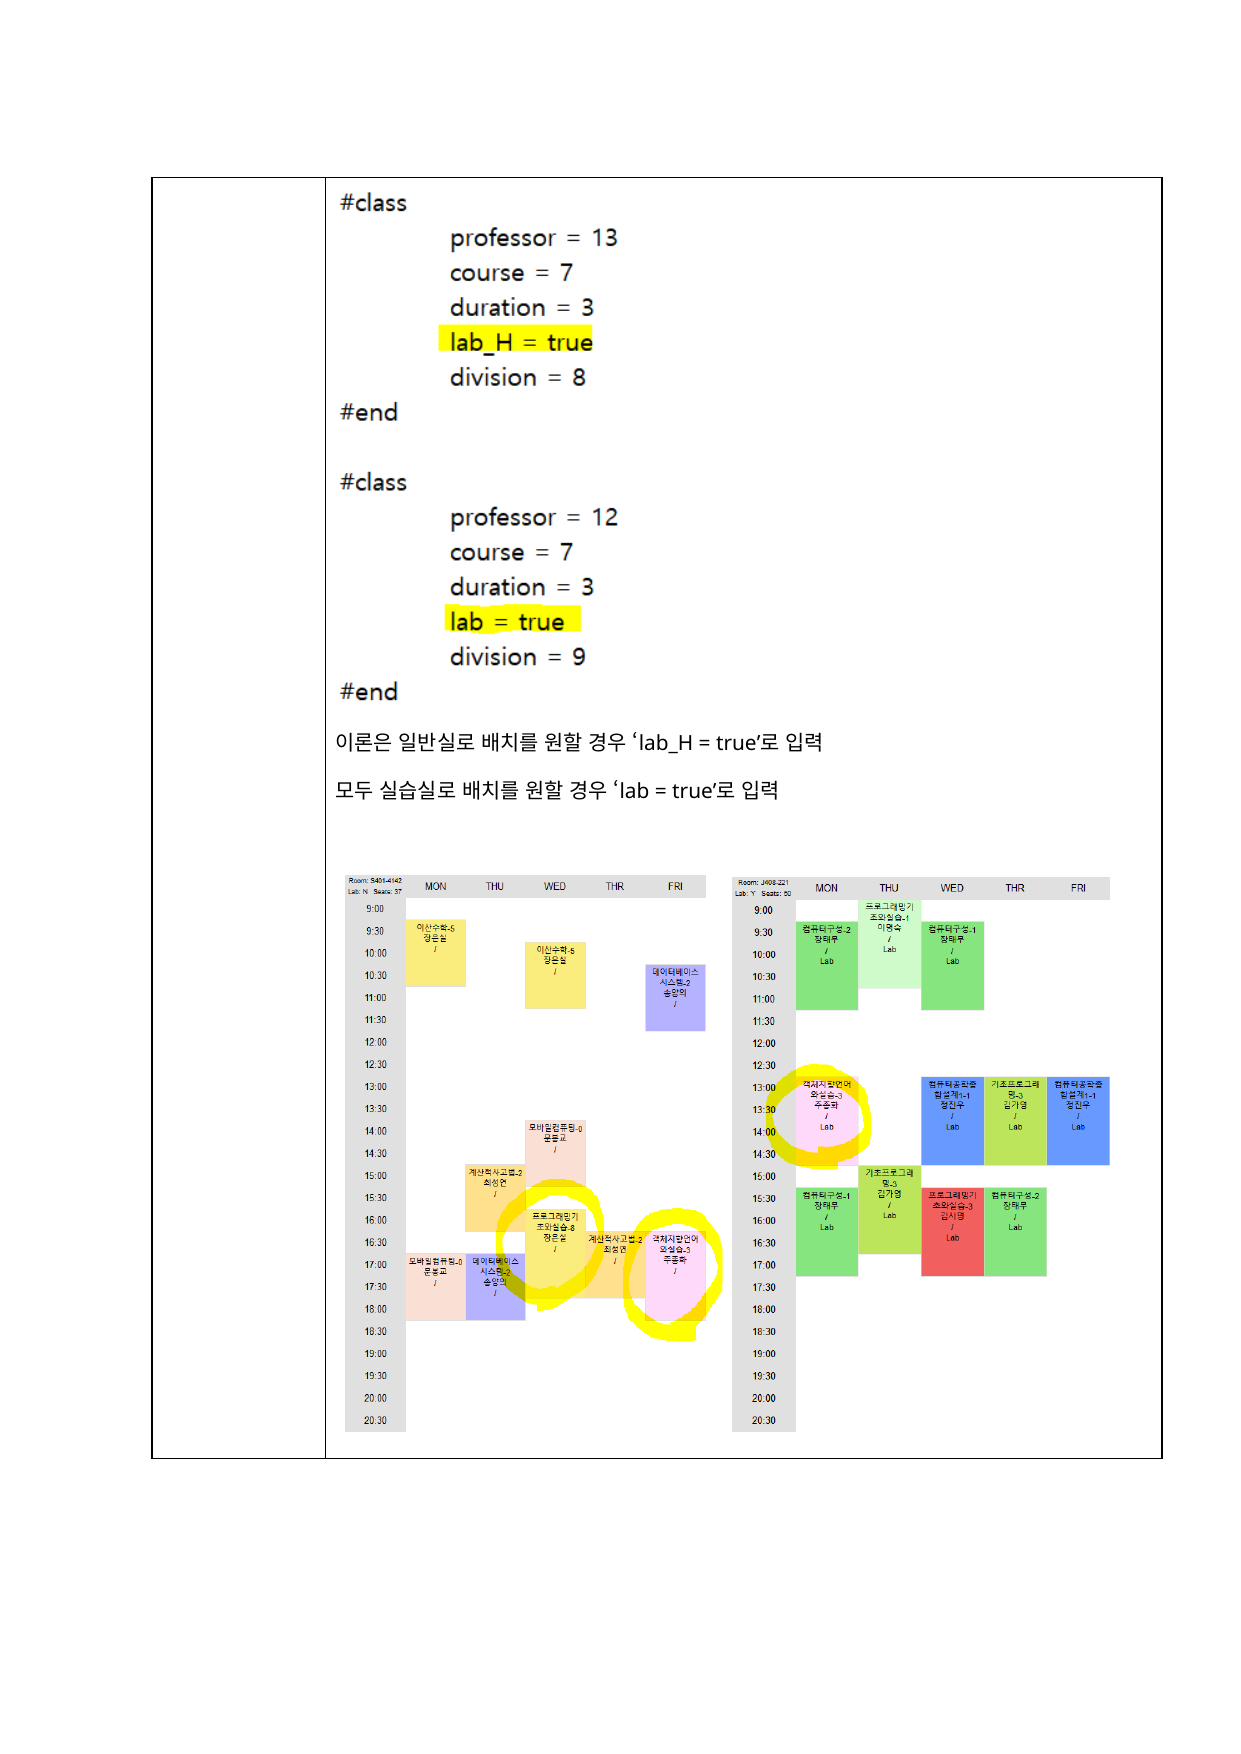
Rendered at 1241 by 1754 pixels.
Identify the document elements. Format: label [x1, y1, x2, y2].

picture [335, 180, 646, 709]
table_cell [326, 178, 1161, 1458]
picture [335, 868, 1121, 1442]
